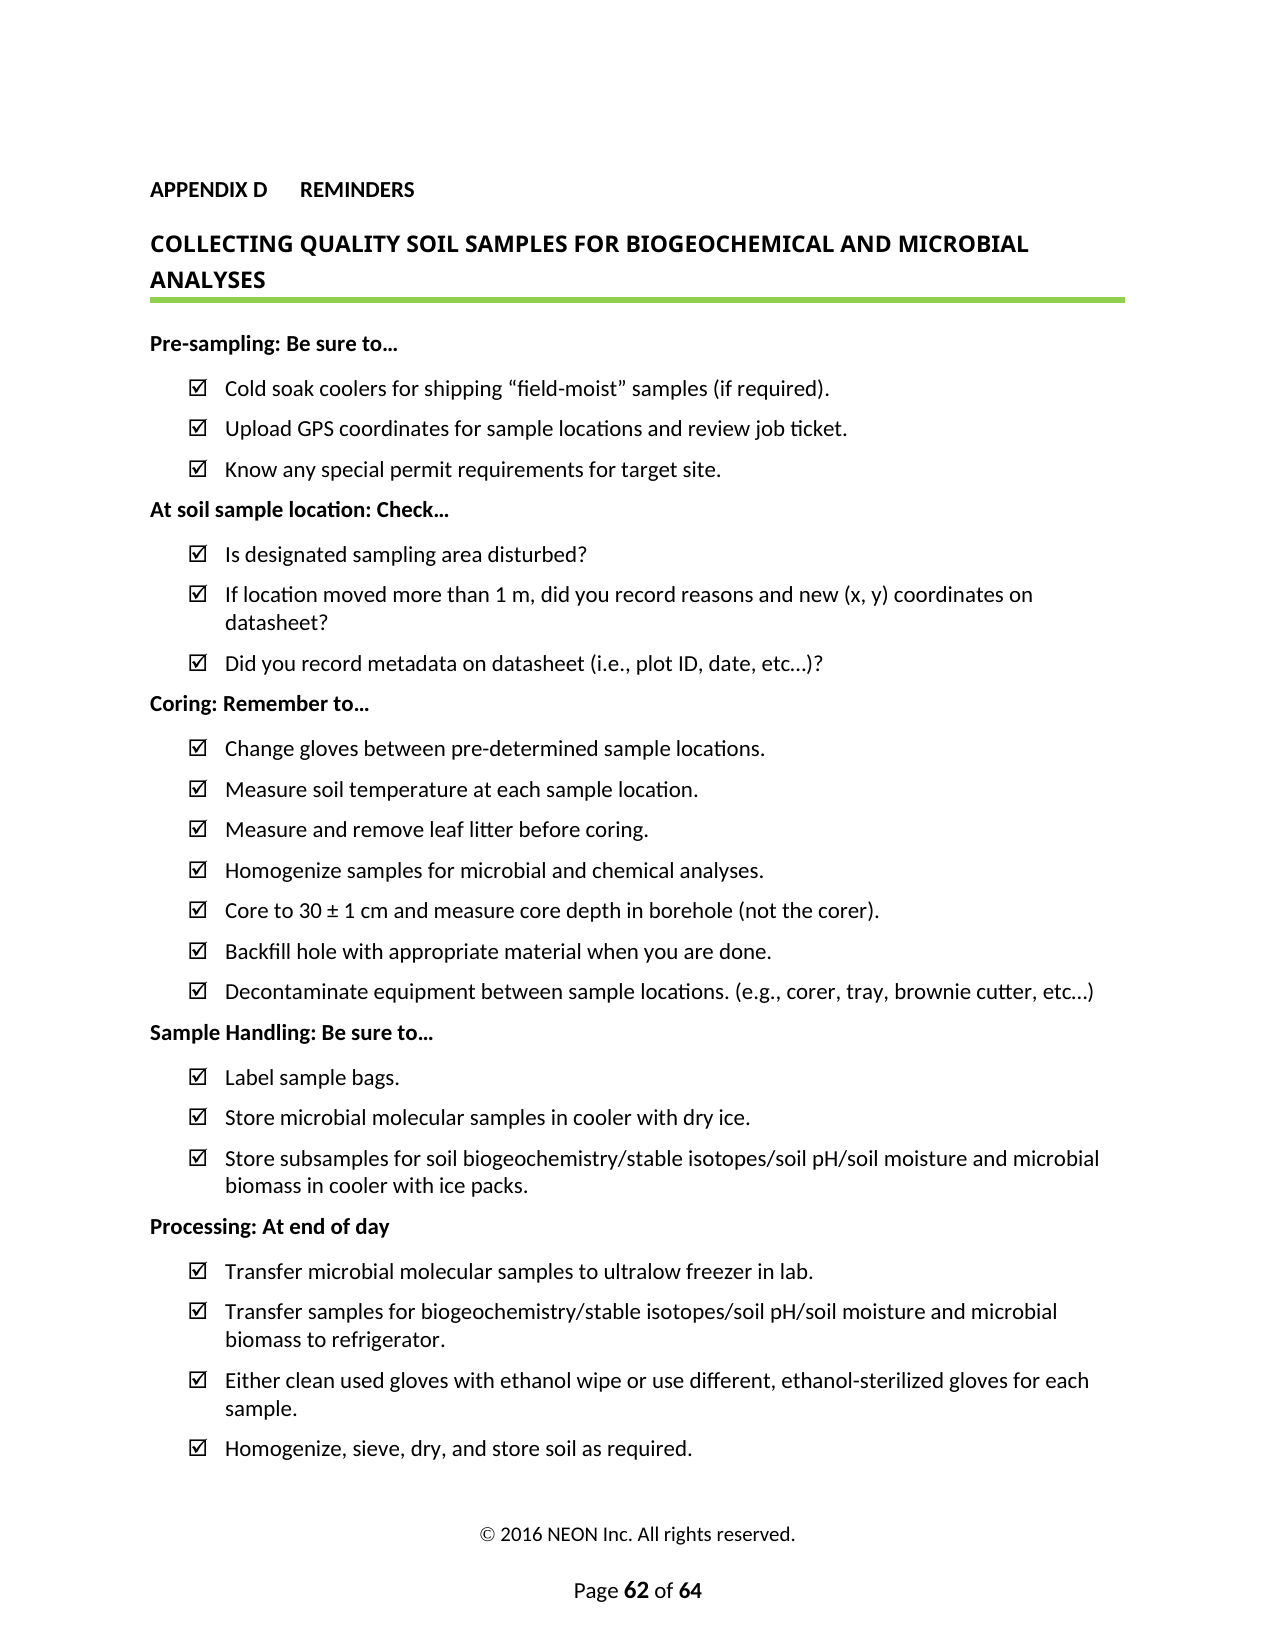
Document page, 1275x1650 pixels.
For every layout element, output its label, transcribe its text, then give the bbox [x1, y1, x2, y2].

list Store subsamples for soil biogeochemistry/stable isotopes/soil pH/soil moisture and microbial biomass in cooler with ice packs. [187, 1144, 1125, 1200]
list Either clean used gloves with ethanol wipe or use different, ethanol-sterilized gloves for each sample. [187, 1366, 1125, 1422]
list Store microbial molecular samples in cooler with dry ice. [187, 1103, 1125, 1131]
list Is designated sampling area disturbed? [187, 540, 1125, 568]
text Sample Handling: Be sure to… [150, 1018, 1125, 1046]
list If location moved more than 1 m, did you record reasons and new (x, y) coordinates on datasheet? [187, 581, 1125, 637]
list Decontaminate equipment between sample locations. (e.g., corer, tray, brownie cutter, etc…) [187, 977, 1125, 1005]
list Measure and remove leaf litter before coring. [187, 815, 1125, 843]
list Know any special permit requirements for target site. [187, 455, 1125, 483]
list Transfer samples for biogeochemistry/stable isotopes/soil pH/soil moisture and microbial biomass to refrigerator. [187, 1297, 1125, 1353]
list Change gloves between pre-determined sample locations. [187, 734, 1125, 762]
text At soil sample location: Check… [150, 495, 1125, 523]
list Cold soak coolers for shipping “field-moist” samples (if required). [187, 374, 1125, 402]
text Coring: Remember to… [150, 689, 1125, 718]
text Processing: At end of day [150, 1212, 1125, 1240]
list Core to 30 ± 1 cm and measure core depth in borehole (not the corer). [187, 896, 1125, 924]
list Measure soil temperature at each sample location. [187, 775, 1125, 803]
list Transfer microbial molecular samples to ultralow freezer in lab. [187, 1257, 1125, 1285]
list Label sample bags. [187, 1063, 1125, 1091]
subtitle Reminders [150, 175, 1125, 203]
text COLLECTING QUALITY SOIL SAMPLES FOR BIOGEOCHEMICAL AND MICROBIAL ANALYSES [150, 228, 1125, 297]
list Homogenize samples for microbial and chemical analyses. [187, 856, 1125, 884]
list Did you record metadata on datasheet (i.e., plot ID, date, etc…)? [187, 649, 1125, 677]
list Upload GPS coordinates for sample locations and review job ticket. [187, 414, 1125, 442]
list Backfill hole with appropriate material when you are done. [187, 937, 1125, 965]
list Homogenize, sieve, dry, and store soil as required. [187, 1434, 1125, 1462]
text Pre-sampling: Be sure to… [150, 329, 1125, 357]
